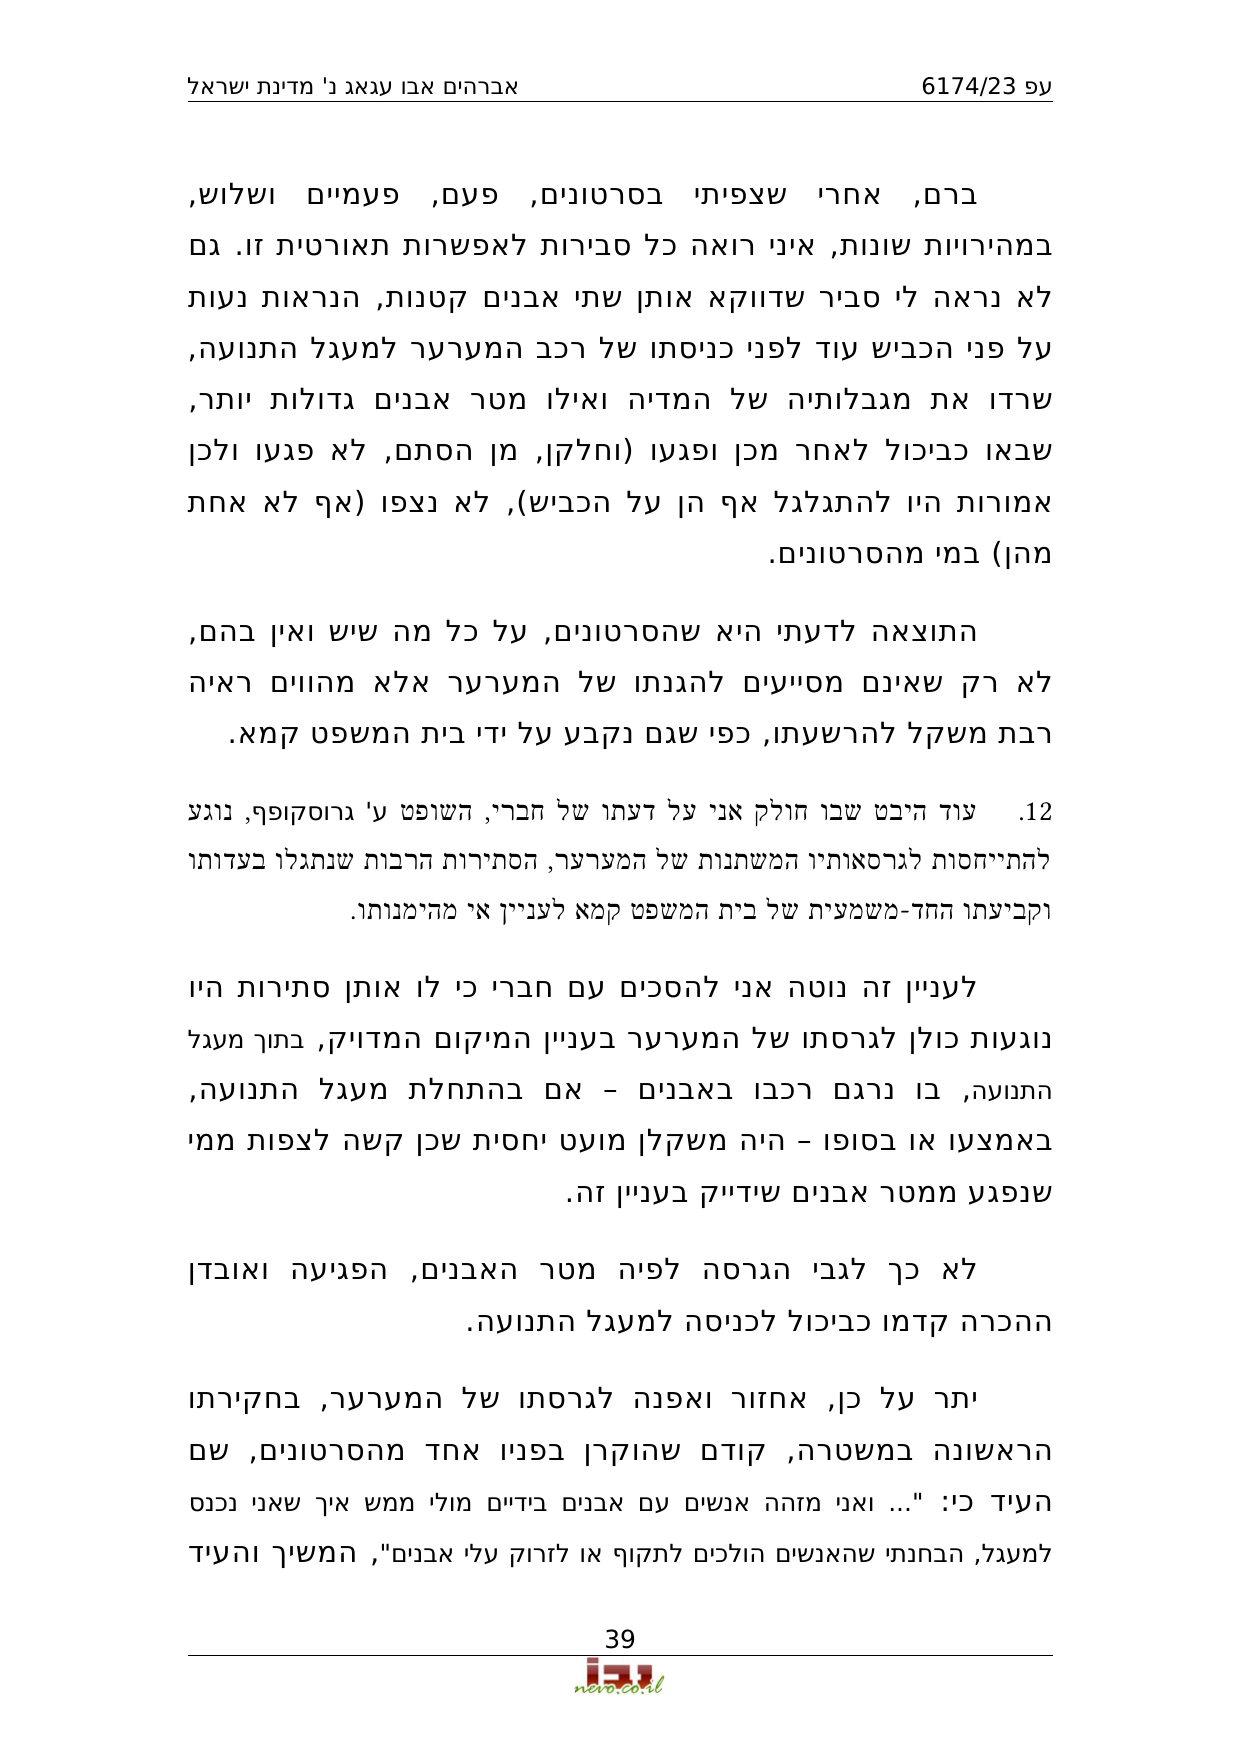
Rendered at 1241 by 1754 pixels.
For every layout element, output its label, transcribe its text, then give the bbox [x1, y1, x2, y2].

text ברם, אחרי שצפיתי בסרטונים, פעם, פעמיים ושלוש, במהירויות שונות, איני רואה כל סבירות לאפשרות תאורטית זו. גם לא נראה לי סביר שדווקא אותן שתי אבנים קטנות, הנראות נעות על פני הכביש עוד לפני כניסתו של רכב המערער למעגל התנועה, שרדו את מגבלותיה של המדיה ואילו מטר אבנים גדולות יותר, שבאו כביכול לאחר מכן ופגעו (וחלקן, מן הסתם, לא פגעו ולכן אמורות היו להתגלגל אף הן על הכביש), לא נצפו (אף לא אחת מהן) במי מהסרטונים. [187, 177, 1053, 570]
list 12. עוד היבט שבו חולק אני על דעתו של חברי, השופט ע' גרוסקופף, נוגע להתייחסות לגרסאותיו המשתנות של המערער, הסתירות הרבות שנתגלו בעדותו וקביעתו החד-משמעית של בית המשפט קמא לעניין אי מהימנותו. [187, 794, 1053, 927]
text לא כך לגבי הגרסה לפיה מטר האבנים, הפגיעה ואובדן ההכרה קדמו כביכול לכניסה למעגל התנועה. [187, 1252, 1053, 1338]
picture [574, 1657, 666, 1695]
text התוצאה לדעתי היא שהסרטונים, על כל מה שיש ואין בהם, לא רק שאינם מסייעים להגנתו של המערער אלא מהווים ראיה רבת משקל להרשעתו, כפי שגם נקבע על ידי בית המשפט קמא. [187, 614, 1053, 750]
text לעניין זה נוטה אני להסכים עם חברי כי לו אותן סתירות היו נוגעות כולן לגרסתו של המערער בעניין המיקום המדויק, בתוך מעגל התנועה, בו נרגם רכבו באבנים – אם בהתחלת מעגל התנועה, באמצעו או בסופו – היה משקלן מועט יחסית שכן קשה לצפות ממי שנפגע ממטר אבנים שידייק בעניין זה. [187, 969, 1053, 1209]
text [187, 1381, 1053, 1569]
